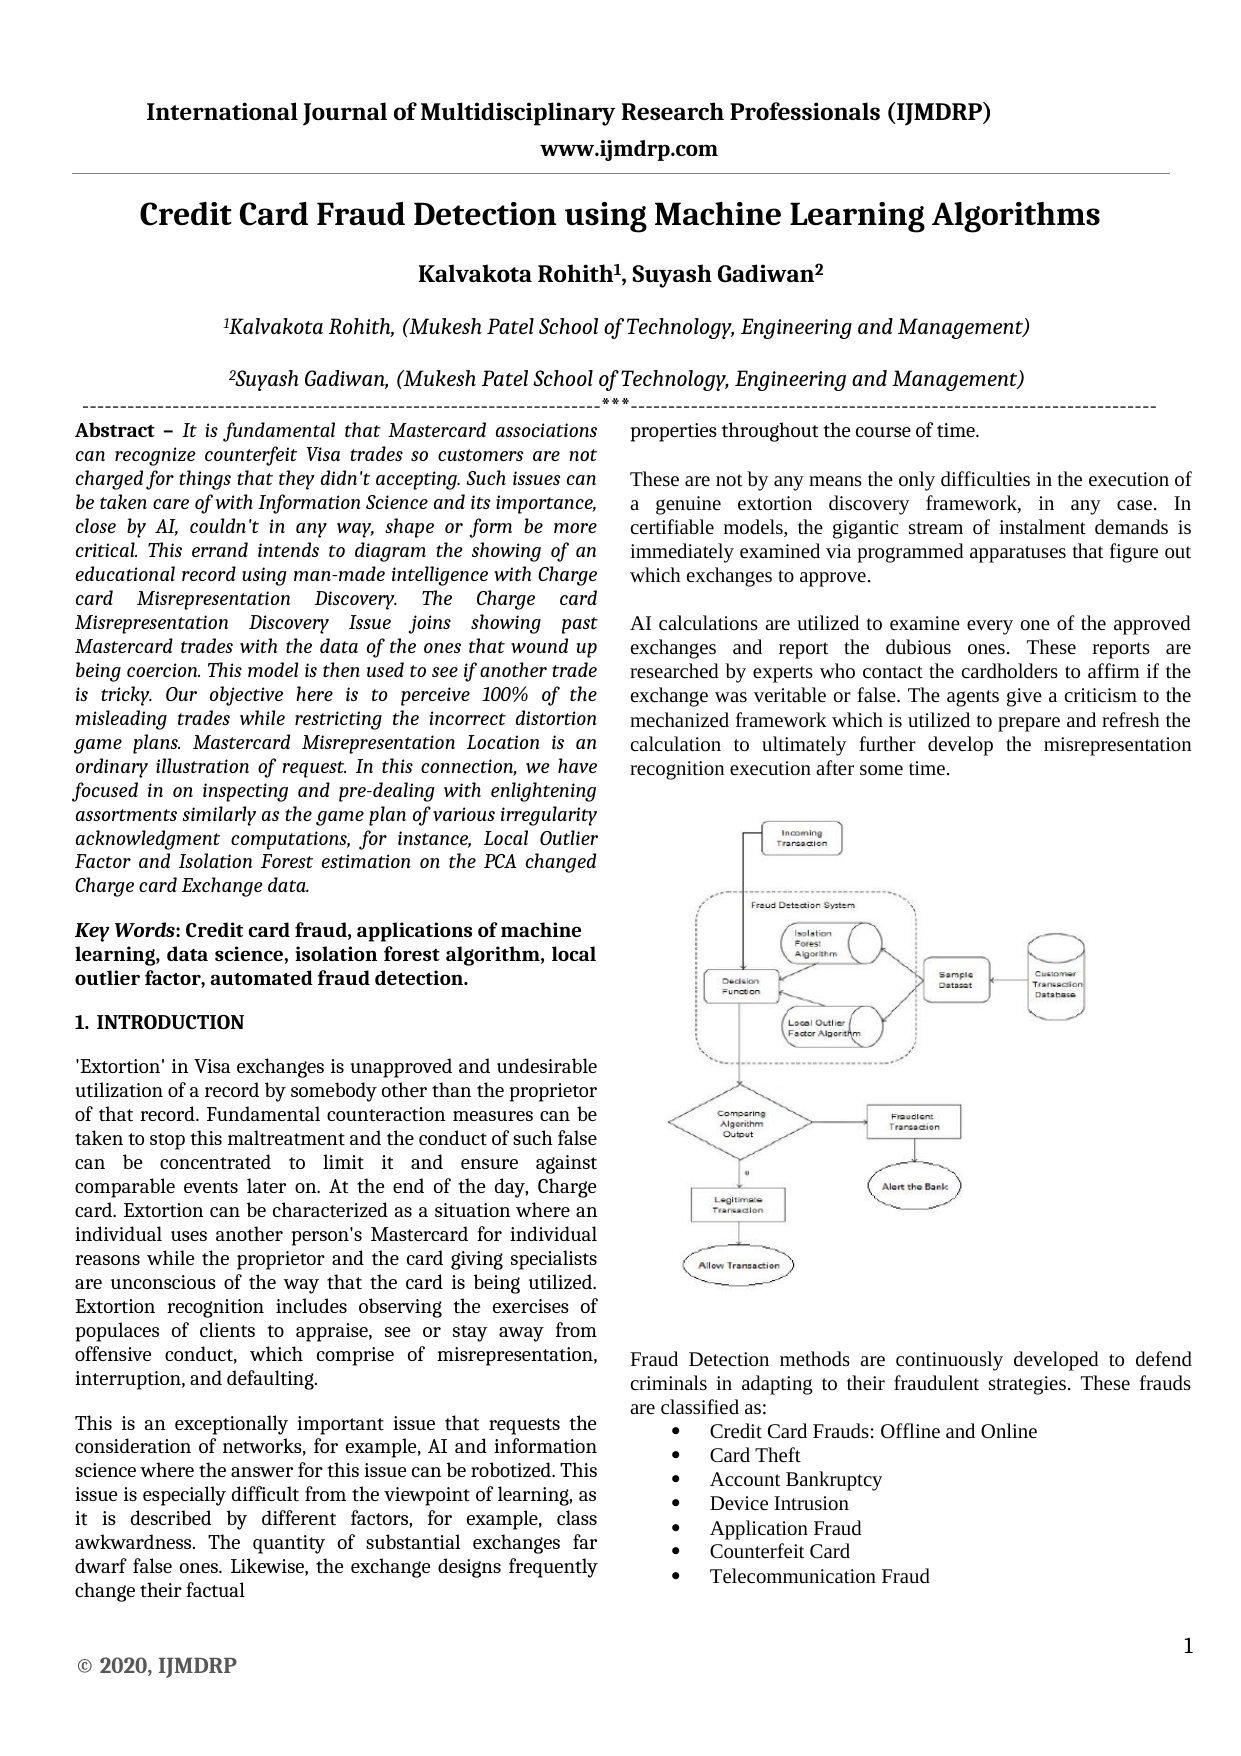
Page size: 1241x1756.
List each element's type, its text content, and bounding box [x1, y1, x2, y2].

text 1Kalvakota Rohith, (Mukesh Patel School of Technology, Engineering and Management) [62, 314, 1192, 341]
list Application Fraud [672, 1515, 1192, 1539]
text 'Extortion' in Visa exchanges is unapproved and undesirable utilization of a record by somebody other than the proprietor of that record. Fundamental counteraction measures can be taken to stop this maltreatment and the conduct of such false can be concentrated to limit it and ensure against comparable events later on. At the end of the day, Charge card. Extortion can be characterized as a situation where an individual uses another person's Mastercard for individual reasons while the proprietor and the card giving specialists are unconscious of the way that the card is being utilized. Extortion recognition includes observing the exercises of populaces of clients to appraise, see or stay away from offensive conduct, which comprise of misrepresentation, interruption, and defaulting. [75, 1055, 598, 1391]
subtitle Key Words: Credit card fraud, applications of machine [75, 918, 597, 942]
text Fraud Detection methods are continuously developed to defend criminals in adapting to their fraudulent strategies. These frauds are classified as: [630, 1347, 1192, 1419]
list Telecommunication Fraud [672, 1563, 1192, 1588]
list Counterfeit Card [672, 1539, 1192, 1563]
list Account Bankruptcy [672, 1467, 1192, 1491]
text This is an exceptionally important issue that requests the consideration of networks, for example, AI and information science where the answer for this issue can be robotized. This issue is especially difficult from the viewpoint of learning, as it is described by different factors, for example, class awkwardness. The quantity of substantial exchanges far dwarf false ones. Likewise, the exchange designs frequently change their factual [75, 1411, 598, 1603]
subtitle Kalvakota Rohith1, Suyash Gadiwan2 [74, 260, 1166, 289]
text AI calculations are utilized to examine every one of the approved exchanges and report the dubious ones. These reports are researched by experts who contact the cardholders to affirm if the exchange was veritable or false. The agents give a criticism to the mechanized framework which is utilized to prepare and refresh the calculation to ultimately further develop the misrepresentation recognition execution after some time. [630, 611, 1192, 780]
list Card Theft [672, 1443, 1192, 1467]
text 2Suyash Gadiwan, (Mukesh Patel School of Technology, Engineering and Management) [62, 366, 1192, 392]
text properties throughout the course of time. [630, 419, 1188, 443]
picture [629, 803, 1158, 1299]
list INTRODUCTION [75, 1011, 602, 1034]
text ---------------------------------------------------------------------***---------------------------------------------------------------------- [74, 392, 1165, 419]
subtitle learning, data science, isolation forest algorithm, local outlier factor, automated fraud detection. [75, 942, 597, 990]
text These are not by any means the only difficulties in the execution of a genuine extortion discovery framework, in any case. In certifiable models, the gigantic stream of instalment demands is immediately examined via programmed apparatuses that figure out which exchanges to approve. [630, 467, 1192, 587]
list Credit Card Frauds: Offline and Online [672, 1419, 1192, 1443]
text Abstract – It is fundamental that Mastercard associations can recognize counterfeit Visa trades so customers are not charged for things that they didn't accepting. Such issues can be taken care of with Information Science and its importance, close by AI, couldn't in any way, shape or form be more critical. This errand intends to diagram the showing of an educational record using man-made intelligence with Charge card Misrepresentation Discovery. The Charge card Misrepresentation Discovery Issue joins showing past Mastercard trades with the data of the ones that wound up being coercion. This model is then used to see if another trade is tricky. Our objective here is to perceive 100% of the misleading trades while restricting the incorrect distortion game plans. Mastercard Misrepresentation Location is an ordinary illustration of request. In this connection, we have focused in on inspecting and pre-dealing with enlightening assortments similarly as the game plan of various irregularity acknowledgment computations, for instance, Local Outlier Factor and Isolation Forest estimation on the PCA changed Charge card Exchange data. [75, 419, 598, 898]
list Device Intrusion [672, 1491, 1192, 1515]
title Credit Card Fraud Detection using Machine Learning Algorithms [74, 195, 1166, 234]
